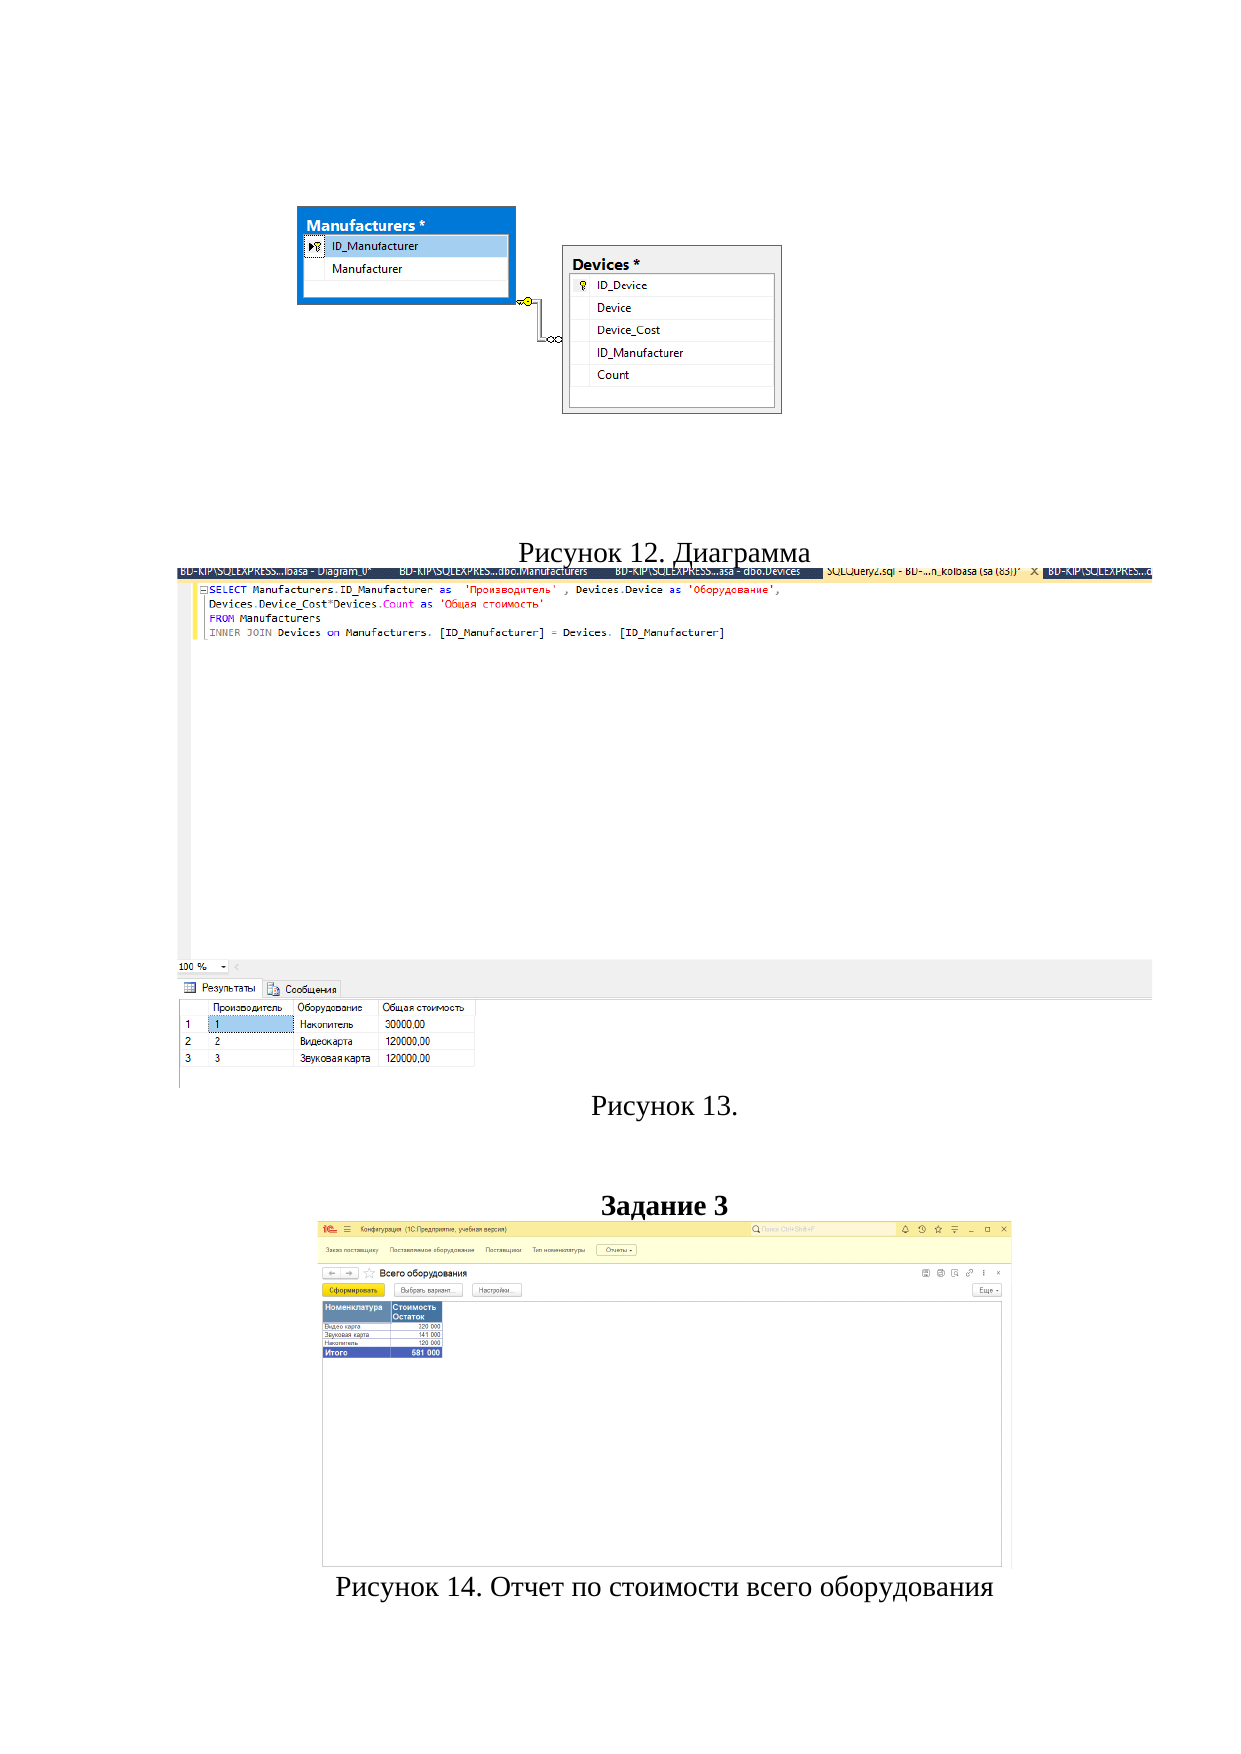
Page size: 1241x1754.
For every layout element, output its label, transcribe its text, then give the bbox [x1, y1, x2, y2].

text Задание 3 [177, 1188, 1152, 1222]
text Рисунок 12. Диаграмма [177, 536, 1152, 568]
picture [317, 1221, 1012, 1569]
text Рисунок 13. [177, 1088, 1152, 1121]
picture [177, 118, 1153, 536]
picture [177, 568, 1153, 1088]
text Рисунок 14. Отчет по стоимости всего оборудования [177, 1569, 1152, 1602]
